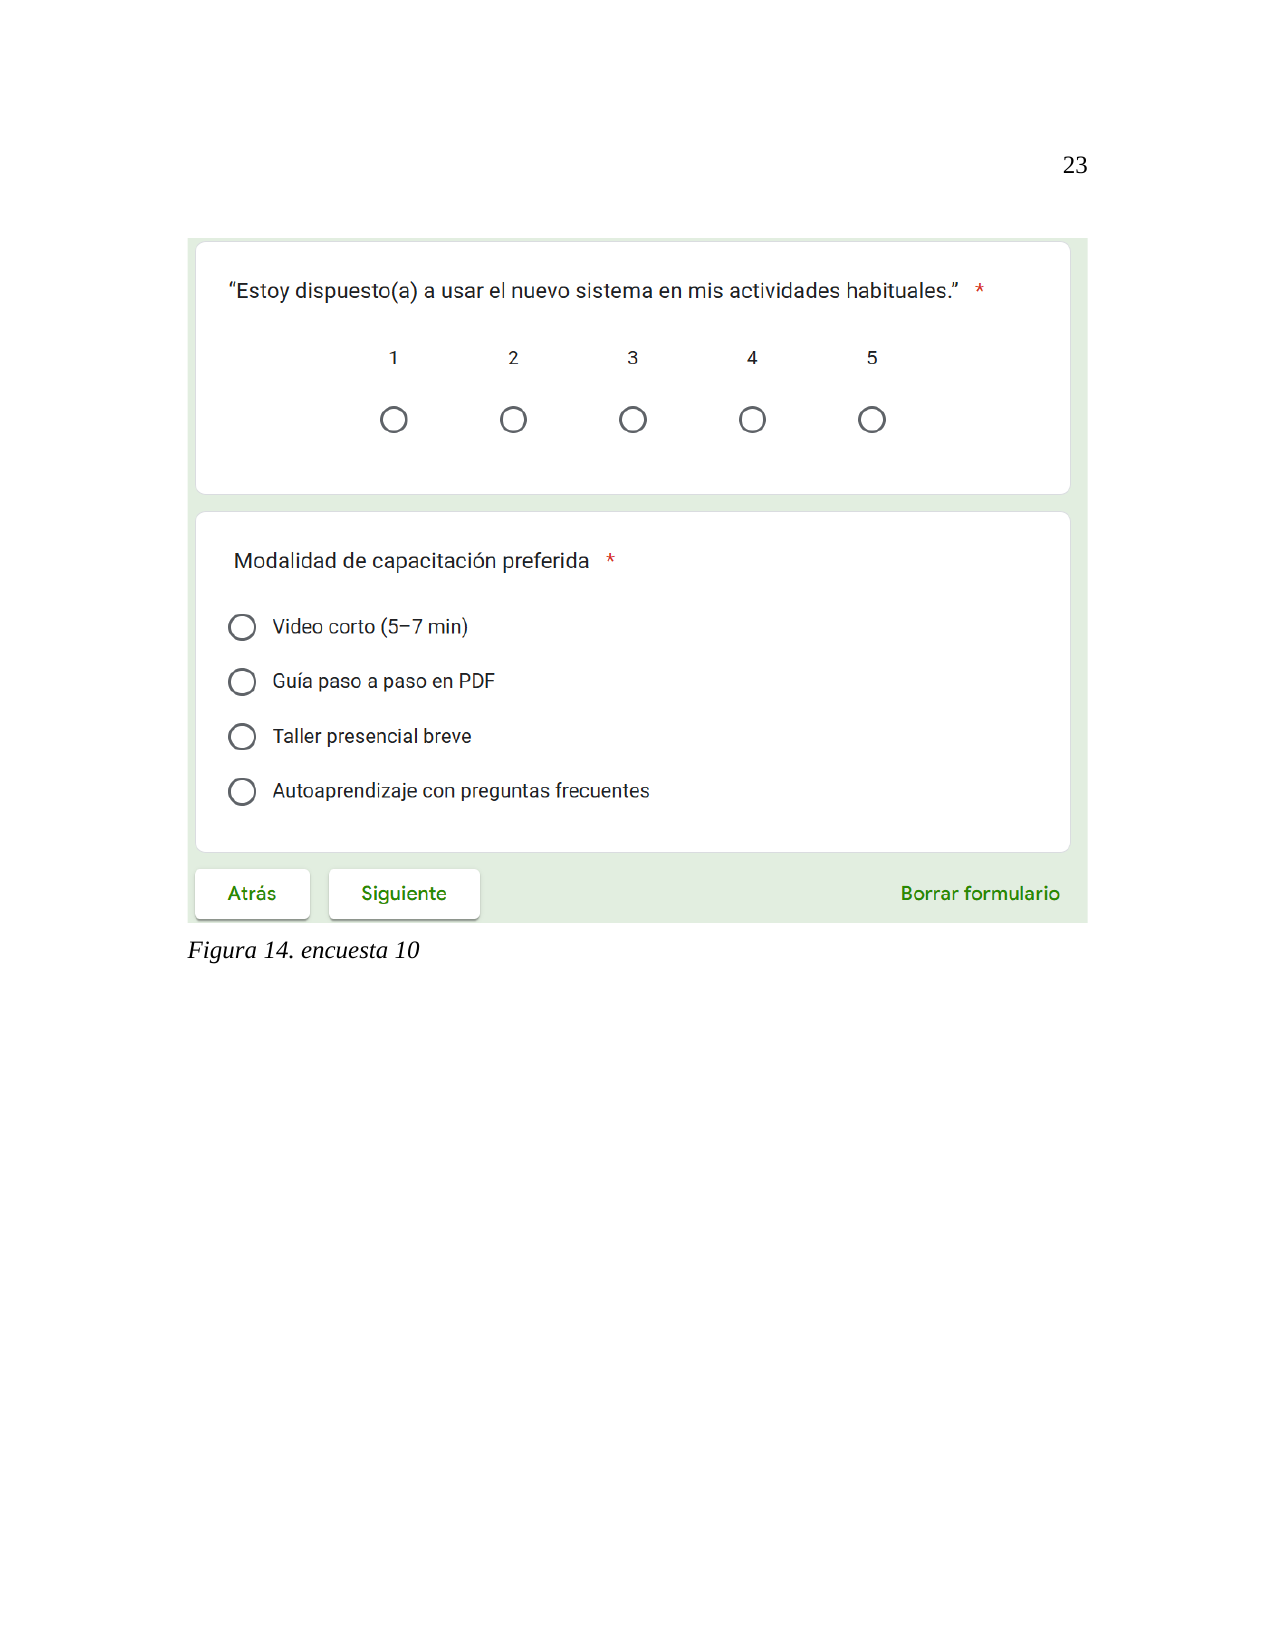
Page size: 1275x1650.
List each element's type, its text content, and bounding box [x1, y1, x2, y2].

picture [187, 238, 1088, 923]
